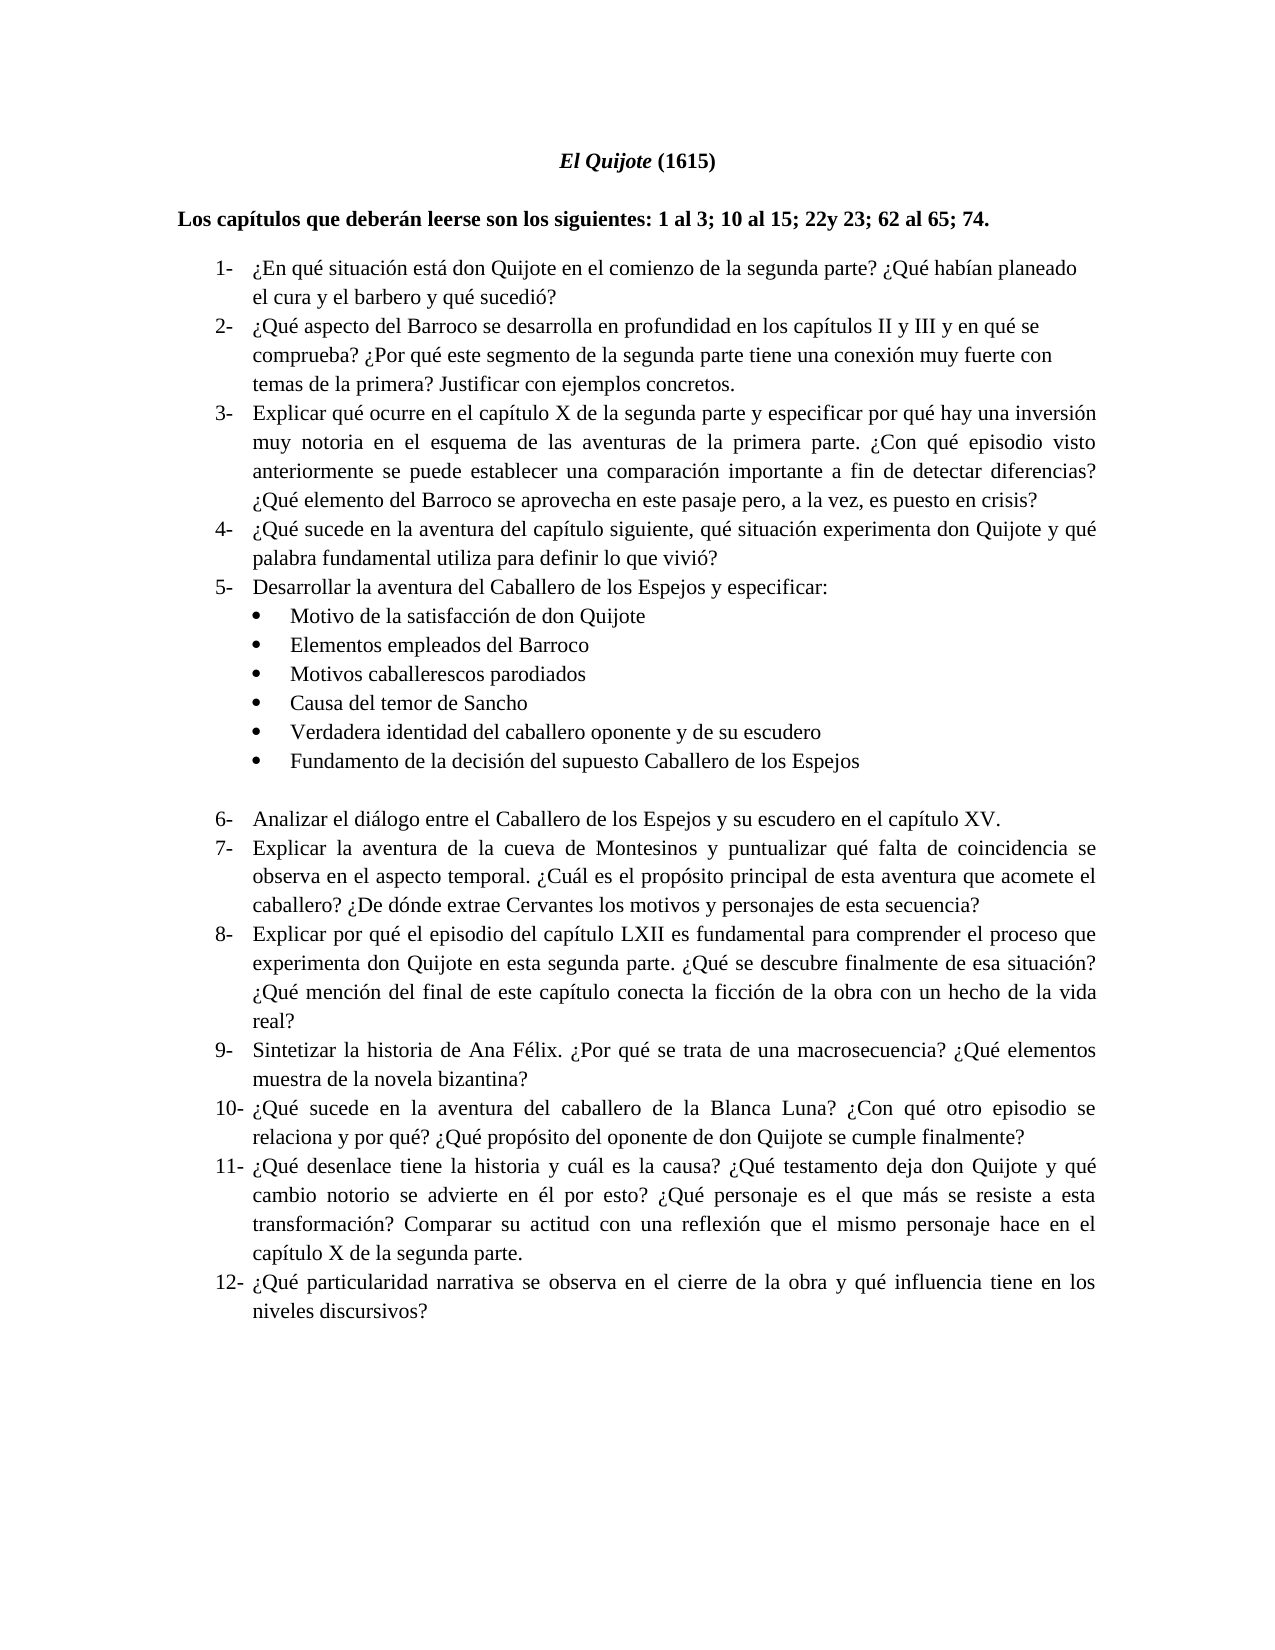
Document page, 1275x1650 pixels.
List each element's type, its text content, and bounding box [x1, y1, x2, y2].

list Explicar la aventura de la cueva de Montesinos y puntualizar qué falta de coincidencia se observa en el aspecto temporal. ¿Cuál es el propósito principal de esta aventura que acomete el caballero? ¿De dónde extrae Cervantes los motivos y personajes de esta secuencia? [215, 834, 1098, 918]
list Verdadera identidad del caballero oponente y de su escudero [252, 719, 1098, 744]
list Desarrollar la aventura del Caballero de los Espejos y especificar: [215, 574, 1098, 599]
text Los capítulos que deberán leerse son los siguientes: 1 al 3; 10 al 15; 22y 23; 62 al 65; 74. [177, 206, 1098, 231]
list Sintetizar la historia de Ana Félix. ¿Por qué se trata de una macrosecuencia? ¿Qué elementos muestra de la novela bizantina? [215, 1037, 1098, 1091]
list ¿En qué situación está don Quijote en el comienzo de la segunda parte? ¿Qué habían planeado el cura y el barbero y qué sucedió? [215, 255, 1098, 309]
list Elementos empleados del Barroco [252, 632, 1098, 657]
list Motivos caballerescos parodiados [252, 661, 1098, 686]
list Motivo de la satisfacción de don Quijote [252, 603, 1098, 628]
list Fundamento de la decisión del supuesto Caballero de los Espejos [252, 748, 1098, 773]
list ¿Qué aspecto del Barroco se desarrolla en profundidad en los capítulos II y III y en qué se comprueba? ¿Por qué este segmento de la segunda parte tiene una conexión muy fuerte con temas de la primera? Justificar con ejemplos concretos. [215, 313, 1098, 396]
text El Quijote (1615) [177, 148, 1098, 173]
list Explicar qué ocurre en el capítulo X de la segunda parte y especificar por qué hay una inversión muy notoria en el esquema de las aventuras de la primera parte. ¿Con qué episodio visto anteriormente se puede establecer una comparación importante a fin de detectar diferencias? ¿Qué elemento del Barroco se aprovecha en este pasaje pero, a la vez, es puesto en crisis? [215, 400, 1098, 512]
list ¿Qué sucede en la aventura del capítulo siguiente, qué situación experimenta don Quijote y qué palabra fundamental utiliza para definir lo que vivió? [215, 516, 1098, 570]
list ¿Qué particularidad narrativa se observa en el cierre de la obra y qué influencia tiene en los niveles discursivos? [215, 1269, 1098, 1323]
list Explicar por qué el episodio del capítulo LXII es fundamental para comprender el proceso que experimenta don Quijote en esta segunda parte. ¿Qué se descubre finalmente de esa situación? ¿Qué mención del final de este capítulo conecta la ficción de la obra con un hecho de la vida real? [215, 921, 1098, 1033]
list ¿Qué sucede en la aventura del caballero de la Blanca Luna? ¿Con qué otro episodio se relaciona y por qué? ¿Qué propósito del oponente de don Quijote se cumple finalmente? [215, 1095, 1098, 1149]
list ¿Qué desenlace tiene la historia y cuál es la causa? ¿Qué testamento deja don Quijote y qué cambio notorio se advierte en él por esto? ¿Qué personaje es el que más se resiste a esta transformación? Comparar su actitud con una reflexión que el mismo personaje hace en el capítulo X de la segunda parte. [215, 1153, 1098, 1265]
list Analizar el diálogo entre el Caballero de los Espejos y su escudero en el capítulo XV. [215, 806, 1098, 831]
list Causa del temor de Sancho [252, 690, 1098, 715]
